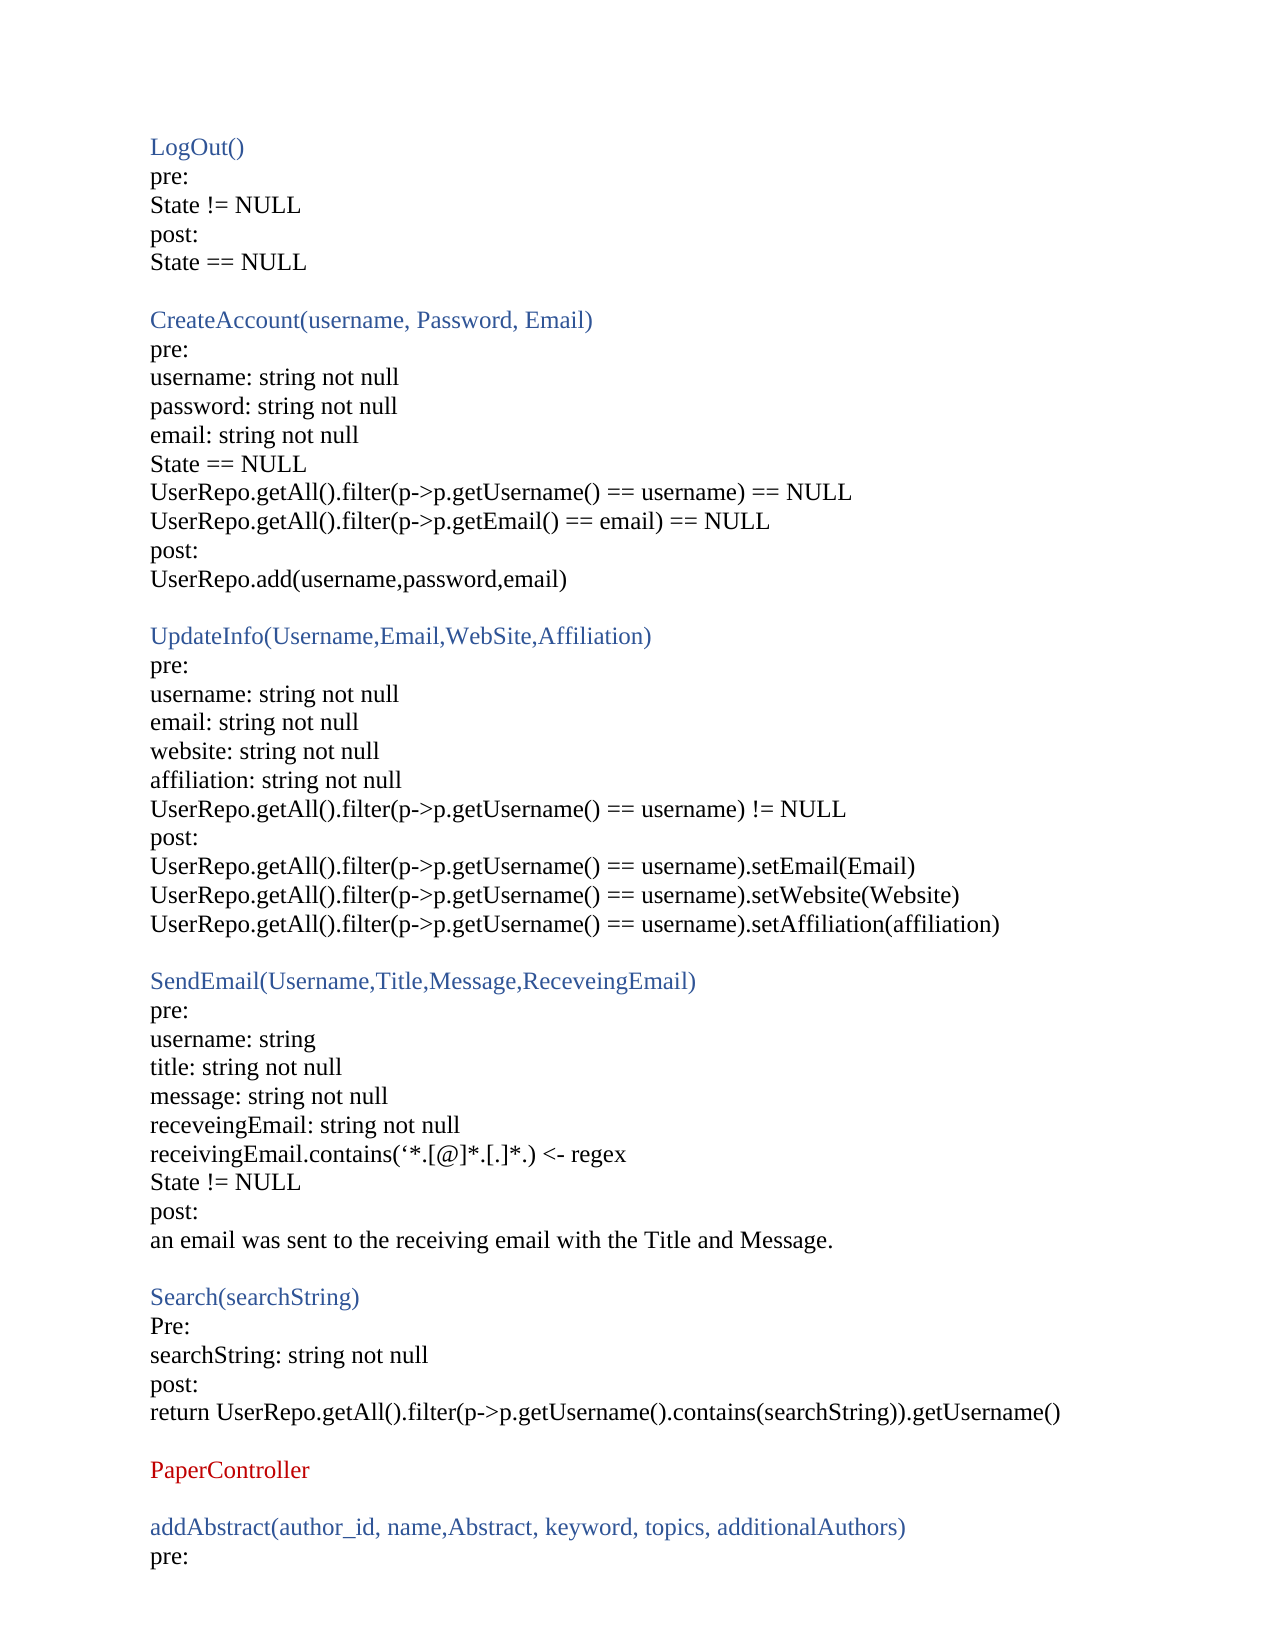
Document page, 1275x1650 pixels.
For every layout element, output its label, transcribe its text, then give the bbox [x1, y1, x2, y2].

text post: [75, 1369, 1200, 1397]
text UserRepo.getAll().filter(p->p.getUsername() == username).setAffiliation(affiliation) [75, 909, 1200, 937]
text State != NULL [75, 190, 1200, 219]
text email: string not null [75, 707, 1200, 736]
text UserRepo.getAll().filter(p->p.getEmail() == email) == NULL [75, 506, 1200, 535]
text post: [75, 1196, 1200, 1225]
text website: string not null [75, 736, 1200, 765]
text receveingEmail: string not null [75, 1110, 1200, 1139]
text searchString: string not null [75, 1340, 1200, 1369]
text UserRepo.getAll().filter(p->p.getUsername() == username) == NULL [75, 477, 1200, 506]
text UserRepo.add(username,password,email) [75, 564, 1200, 592]
text Search(searchString) [75, 1282, 1200, 1311]
text SendEmail(Username,Title,Message,ReceveingEmail) [75, 966, 1200, 995]
text pre: [75, 650, 1200, 679]
text State == NULL [75, 247, 1200, 276]
text post: [75, 535, 1200, 564]
text CreateAccount(username, Password, Email) [75, 305, 1200, 334]
text message: string not null [75, 1081, 1200, 1110]
text receivingEmail.contains(‘*.[@]*.[.]*.) <- regex [75, 1139, 1200, 1167]
text State == NULL [75, 449, 1200, 477]
text title: string not null [75, 1052, 1200, 1081]
text UpdateInfo(Username,Email,WebSite,Affiliation) [75, 621, 1200, 650]
text password: string not null [75, 391, 1200, 420]
text UserRepo.getAll().filter(p->p.getUsername() == username).setWebsite(Website) [75, 880, 1200, 909]
text PaperController [75, 1455, 1200, 1484]
text Pre: [75, 1311, 1200, 1340]
text State != NULL [75, 1167, 1200, 1196]
text pre: [75, 1541, 1200, 1570]
text pre: [75, 334, 1200, 362]
text addAbstract(author_id, name,Abstract, keyword, topics, additionalAuthors) [75, 1512, 1200, 1541]
text UserRepo.getAll().filter(p->p.getUsername() == username).setEmail(Email) [75, 851, 1200, 880]
text return UserRepo.getAll().filter(p->p.getUsername().contains(searchString)).getUsername() [75, 1397, 1200, 1426]
text an email was sent to the receiving email with the Title and Message. [75, 1225, 1200, 1254]
text post: [75, 822, 1200, 851]
text email: string not null [75, 420, 1200, 449]
text username: string not null [75, 362, 1200, 391]
text pre: [75, 161, 1200, 190]
text pre: [75, 995, 1200, 1024]
text LogOut() [75, 132, 1200, 161]
text username: string not null [75, 679, 1200, 707]
text post: [75, 219, 1200, 247]
text UserRepo.getAll().filter(p->p.getUsername() == username) != NULL [75, 794, 1200, 822]
text affiliation: string not null [75, 765, 1200, 794]
text username: string [75, 1024, 1200, 1052]
